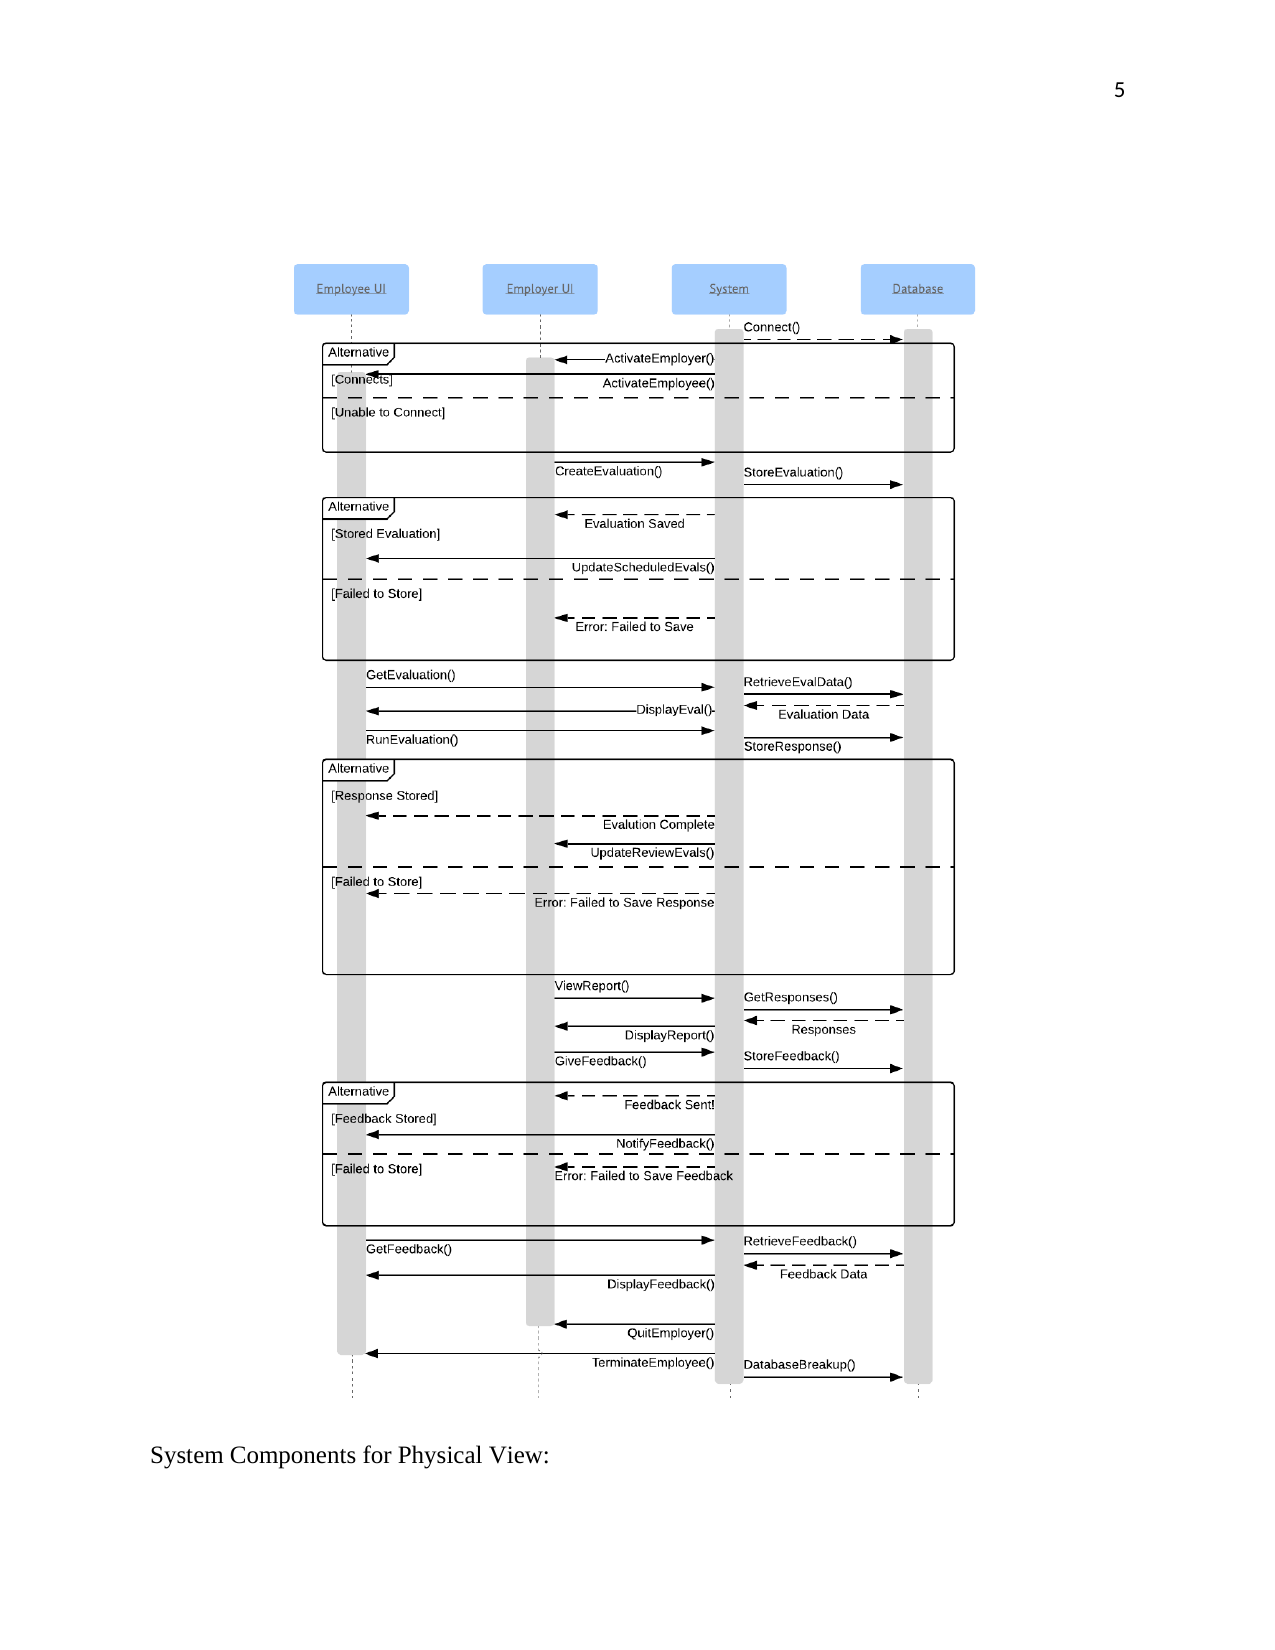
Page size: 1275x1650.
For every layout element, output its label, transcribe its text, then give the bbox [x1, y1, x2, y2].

picture [150, 150, 1125, 1412]
text System Components for Physical View: [150, 1441, 1125, 1469]
